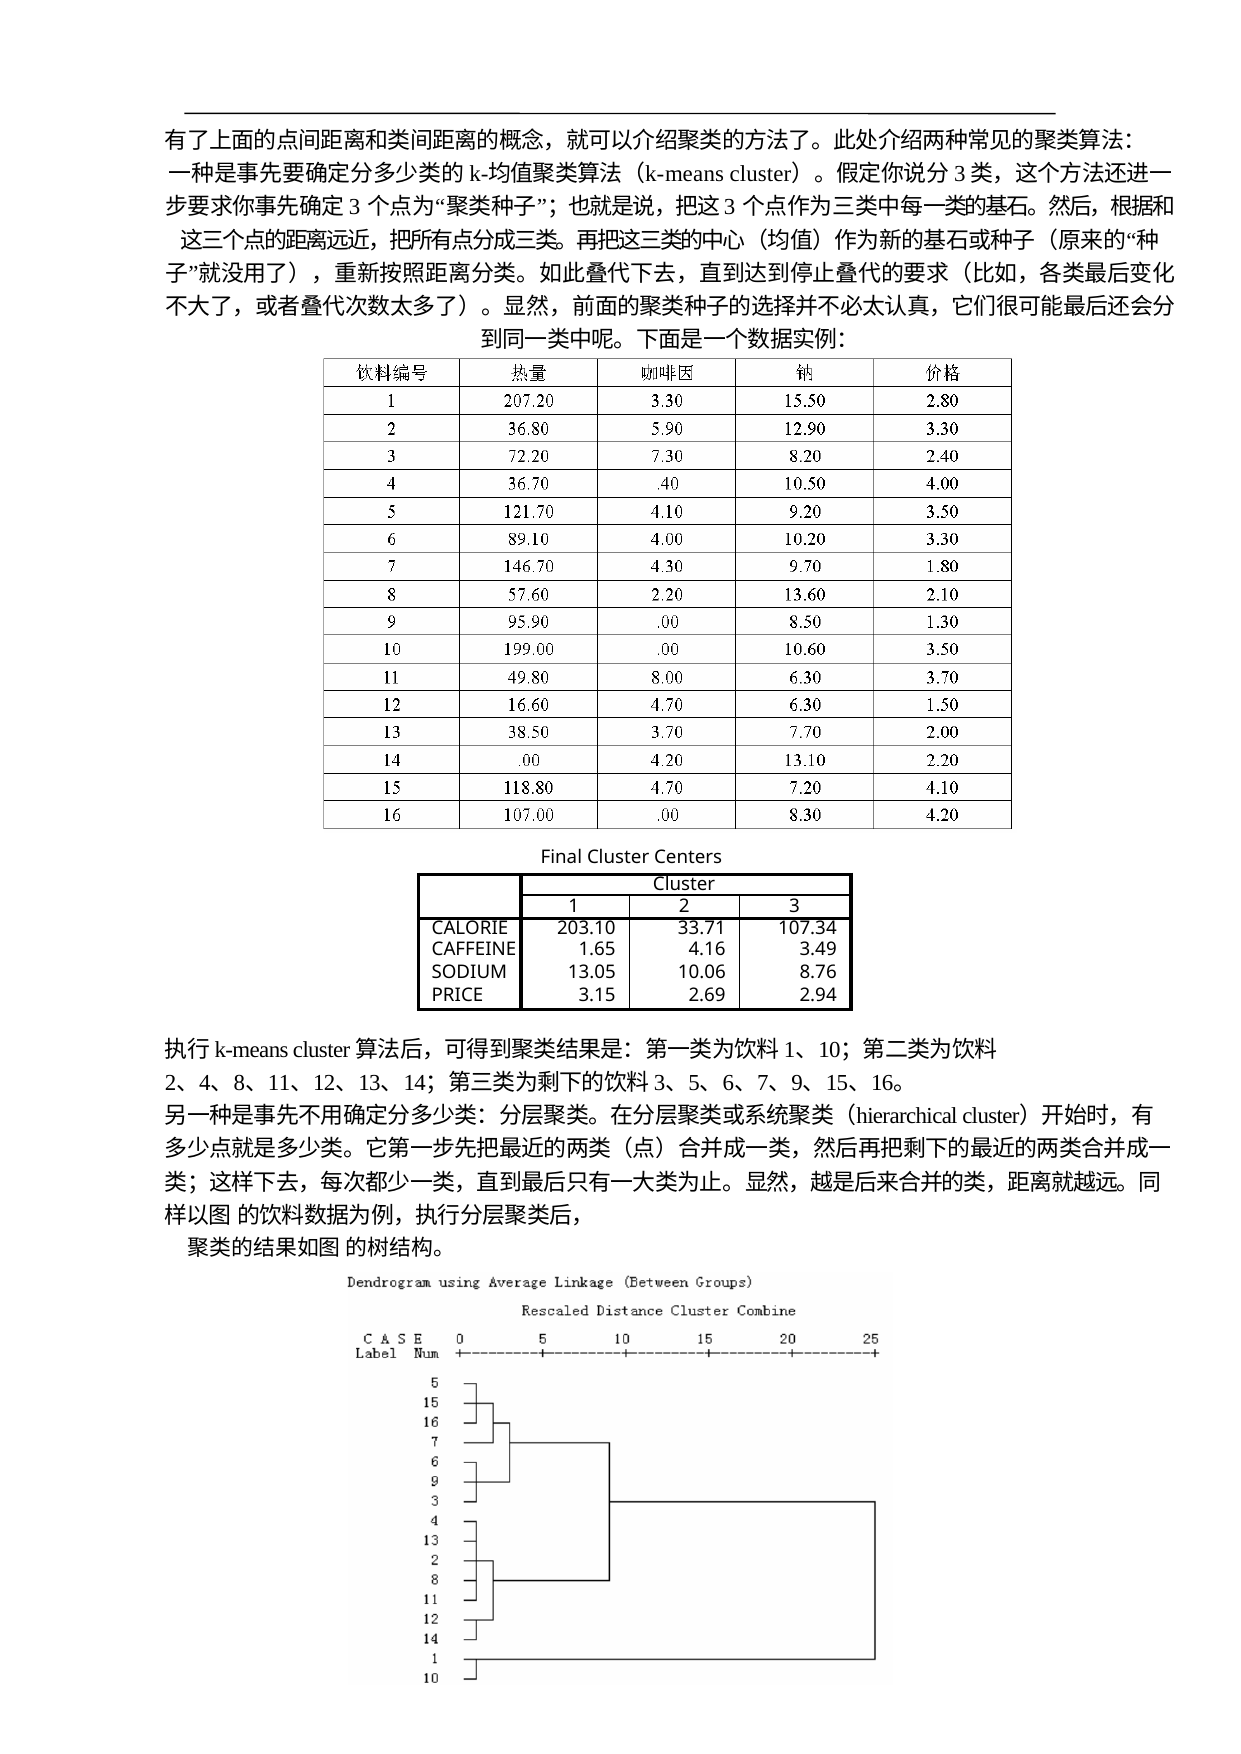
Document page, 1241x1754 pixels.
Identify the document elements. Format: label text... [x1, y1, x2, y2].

picture [347, 1272, 893, 1685]
text Final Cluster Centers [176, 833, 1087, 872]
table_cell 1.65 [523, 938, 629, 962]
text 聚类的结果如图 的树结构。 [187, 1230, 1176, 1262]
table_cell 3 [740, 896, 849, 917]
table_cell 2.69 [630, 985, 739, 1008]
text 另一种是事先不用确定分多少类：分层聚类。在分层聚类或系统聚类（hierarchical cluster）开始时，有多少点就是多少类。它第一步先把最近的两类（点）合并成一类，然后再把剩下的最近的两类合并成一类；这样下去，每次都少一类，直到最后只有一大类为止。显然，越是后来合并的类，距离就越远。同样以图 的饮料数据为例，执行分层聚类后， [164, 1097, 1176, 1230]
table_cell 1 [523, 896, 629, 917]
table_cell 107.34 [740, 920, 849, 938]
table_cell 10.06 [630, 962, 739, 985]
table_cell 13.05 [523, 962, 629, 985]
table_cell 3.49 [740, 938, 849, 962]
table_header Cluster [523, 876, 849, 894]
text 有了上面的点间距离和类间距离的概念，就可以介绍聚类的方法了。此处介绍两种常见的聚类算法： [164, 122, 1176, 155]
table_cell SODIUM [420, 962, 519, 985]
table_cell 3.15 [523, 985, 629, 1008]
text 执行 k-means cluster 算法后，可得到聚类结果是：第一类为饮料 1、10；第二类为饮料2、4、8、11、12、13、14；第三类为剩下的饮料 3、5、6、7、9、15、16。 [164, 1030, 1176, 1097]
table_cell 2 [630, 896, 739, 917]
table_cell 8.76 [740, 962, 849, 985]
table_header [420, 876, 519, 917]
table_cell 4.16 [630, 938, 739, 962]
table_cell CALORIE [420, 920, 519, 938]
table_cell 2.94 [740, 985, 849, 1008]
table_cell PRICE [420, 985, 519, 1008]
picture [323, 354, 1017, 833]
table_cell CAFFEINE [420, 938, 519, 962]
table_cell 33.71 [630, 920, 739, 938]
table_cell 203.10 [523, 920, 629, 938]
